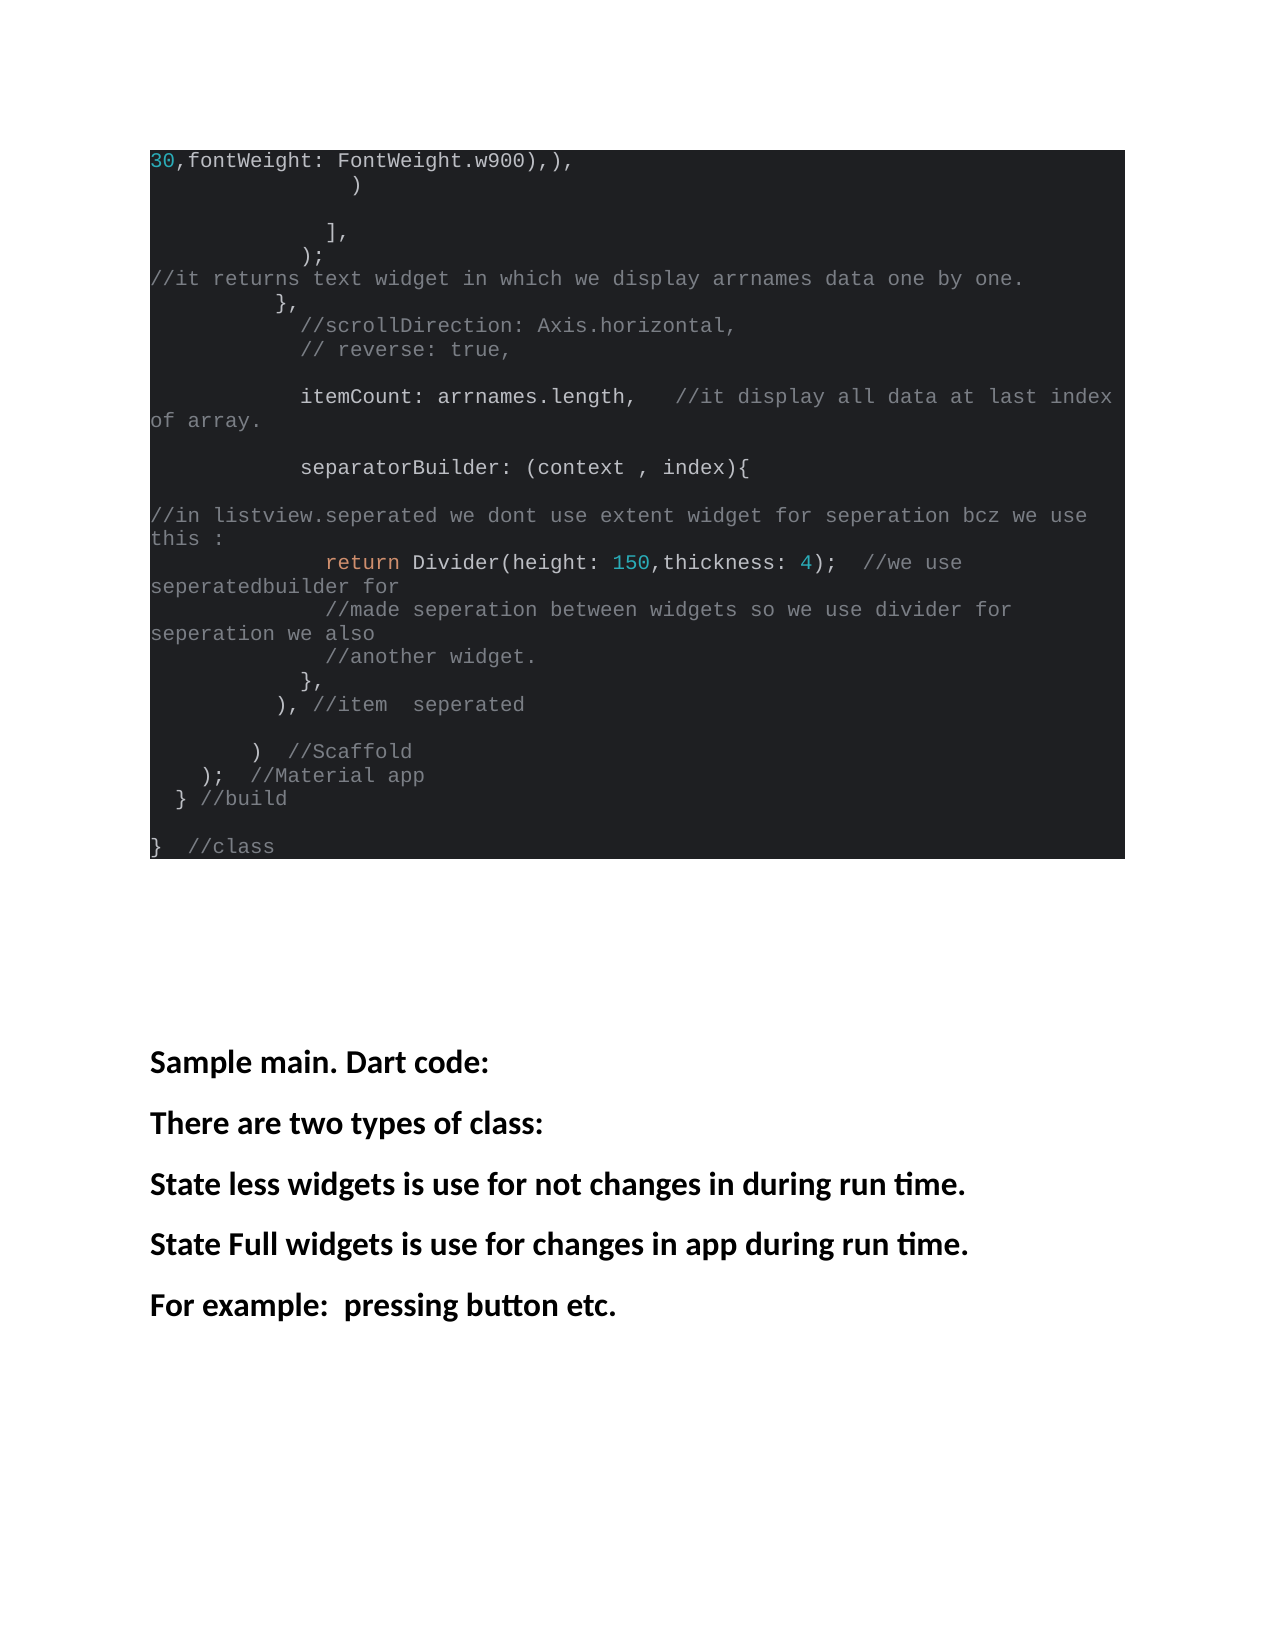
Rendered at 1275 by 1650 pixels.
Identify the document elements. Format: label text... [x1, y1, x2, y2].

text State Full widgets is use for changes in app during run time. [150, 1223, 1125, 1264]
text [150, 150, 1125, 859]
text For example: pressing button etc. [150, 1284, 1125, 1324]
text There are two types of class: [150, 1102, 1125, 1143]
text Sample main. Dart code: [150, 1041, 1125, 1082]
text State less widgets is use for not changes in during run time. [150, 1162, 1125, 1203]
